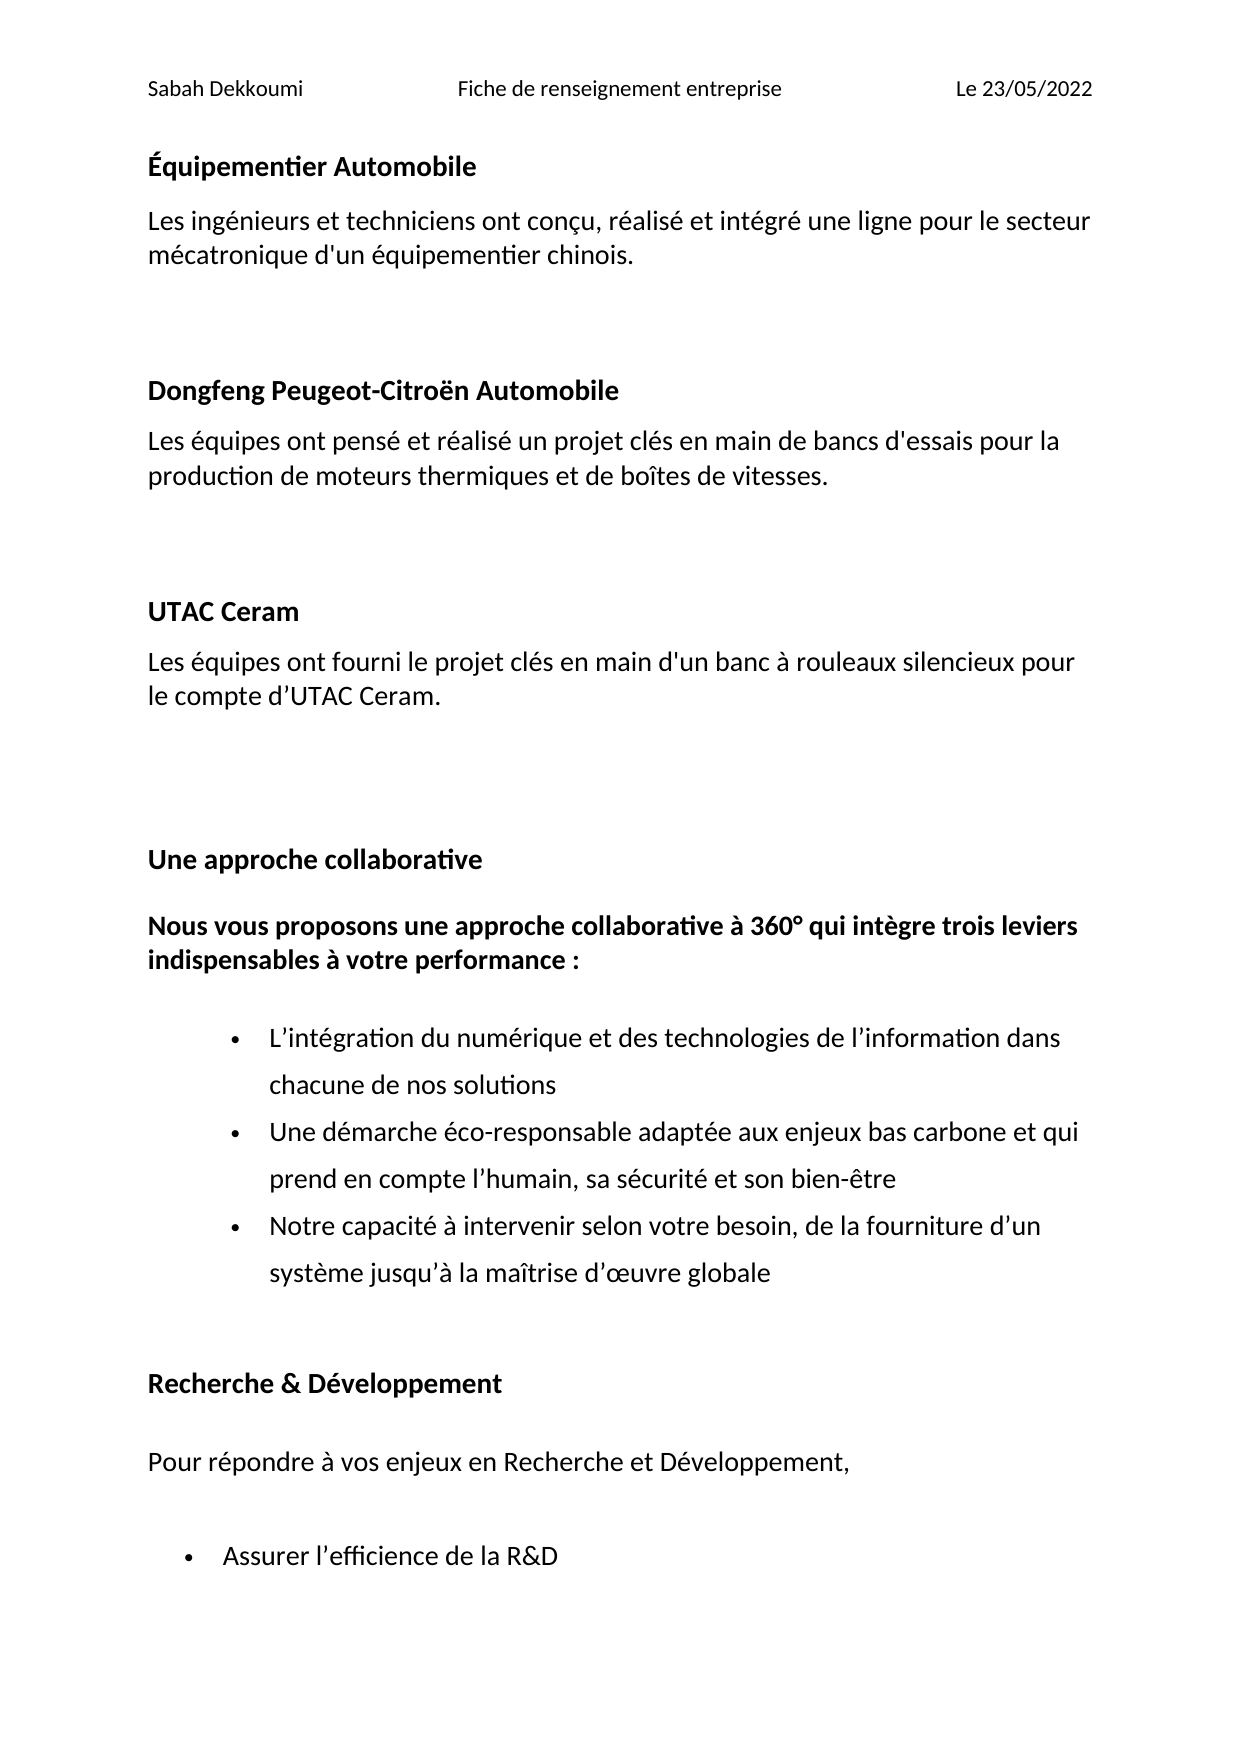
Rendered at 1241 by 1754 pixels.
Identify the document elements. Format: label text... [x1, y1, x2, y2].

text Les équipes ont fourni le projet clés en main d'un banc à rouleaux silencieux pour le compte d’UTAC Ceram. [148, 644, 1093, 713]
subtitle Dongfeng Peugeot-Citroën Automobile [148, 372, 1093, 408]
subtitle UTAC Ceram [148, 593, 1093, 628]
text Pour répondre à vos enjeux en Recherche et Développement, [148, 1432, 1093, 1479]
list Notre capacité à intervenir selon votre besoin, de la fourniture d’un système jusqu’à la maîtrise d’œuvre globale [232, 1195, 1093, 1289]
subtitle Une approche collaborative [148, 841, 1093, 876]
subtitle Nous vous proposons une approche collaborative à 360° qui intègre trois leviers indispensables à votre performance : [148, 908, 1093, 976]
text Recherche & Développement [148, 1365, 1093, 1401]
text Les équipes ont pensé et réalisé un projet clés en main de bancs d'essais pour la production de moteurs thermiques et de boîtes de vitesses. [148, 423, 1093, 492]
list L’intégration du numérique et des technologies de l’information dans chacune de nos solutions [232, 1008, 1093, 1101]
text Équipementier Automobile [148, 148, 1093, 183]
text Les ingénieurs et techniciens ont conçu, réalisé et intégré une ligne pour le secteur mécatronique d'un équipementier chinois. [148, 203, 1093, 271]
list Assurer l’efficience de la R&D [185, 1526, 1093, 1572]
list Une démarche éco-responsable adaptée aux enjeux bas carbone et qui prend en compte l’humain, sa sécurité et son bien-être [232, 1101, 1093, 1195]
